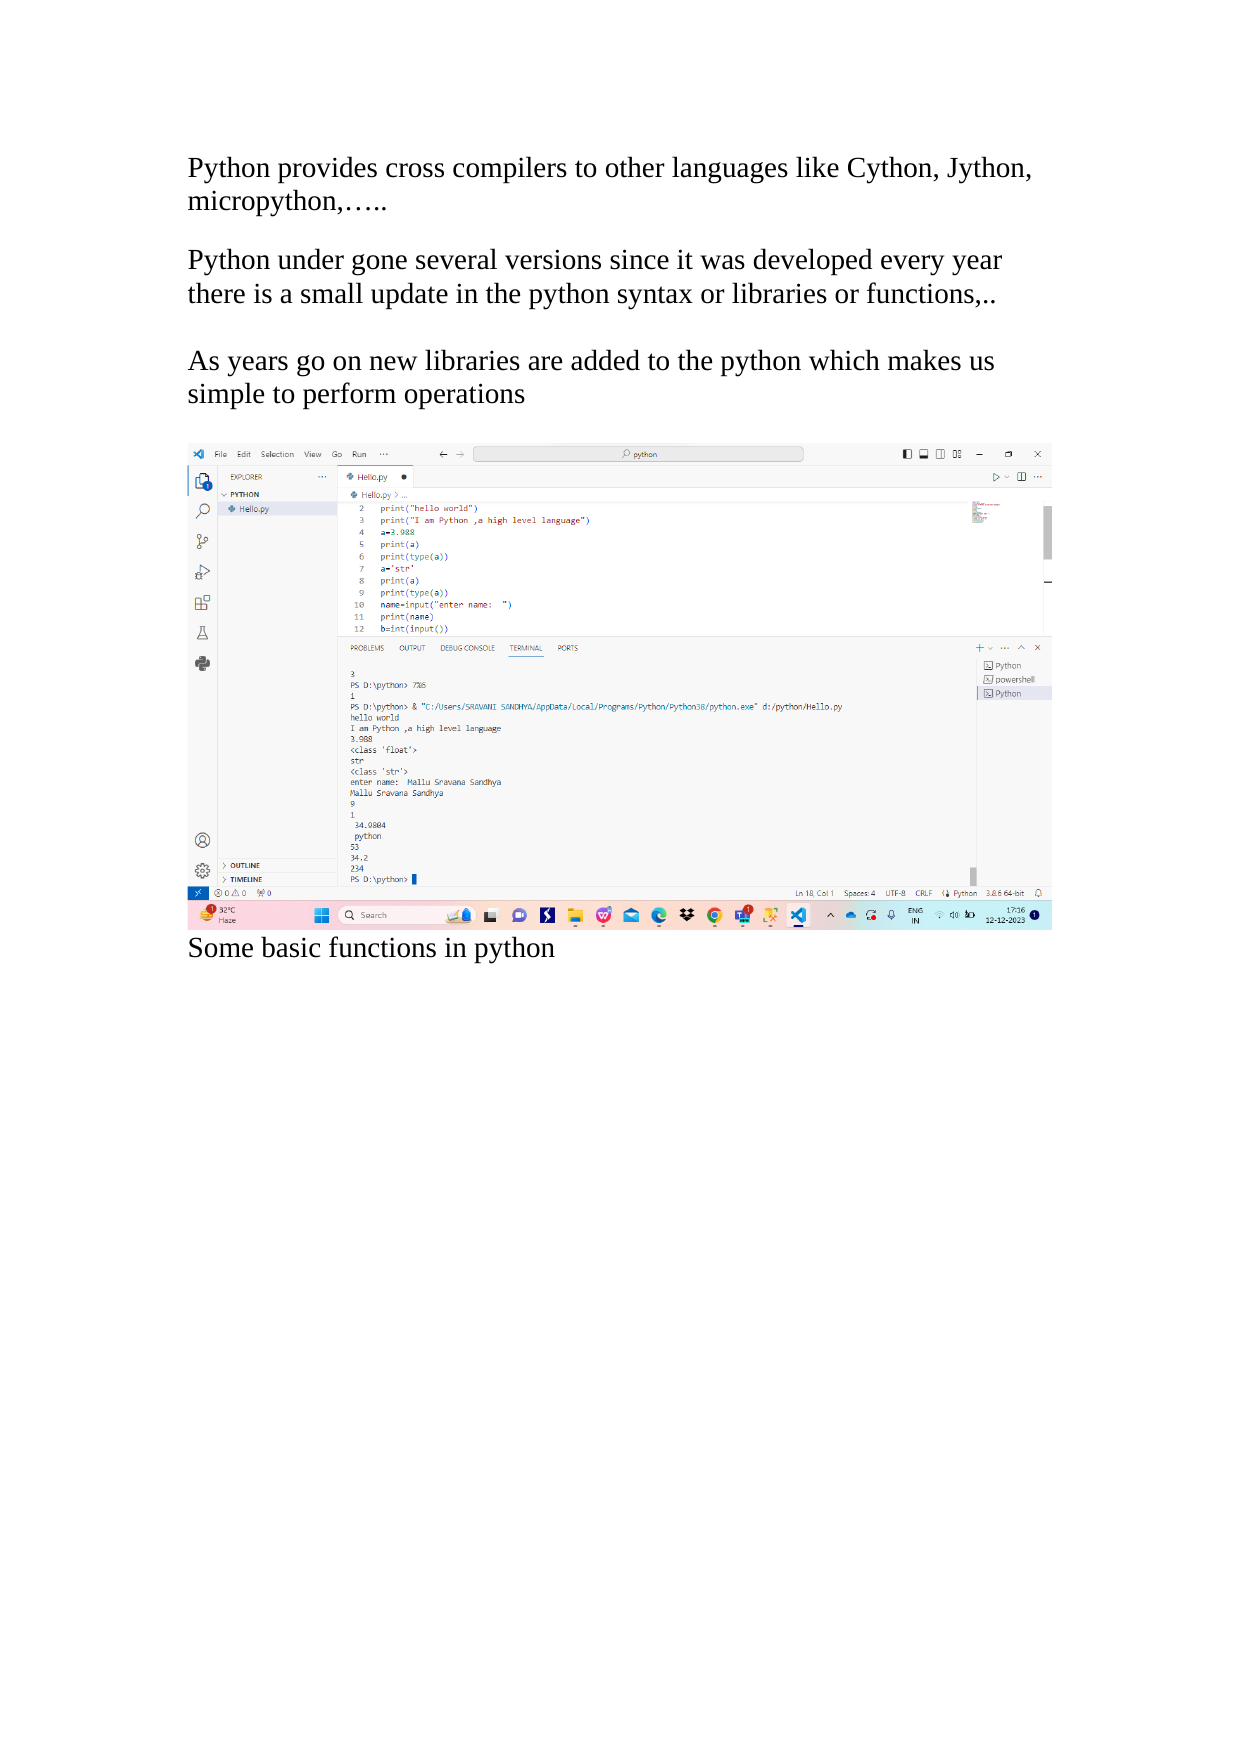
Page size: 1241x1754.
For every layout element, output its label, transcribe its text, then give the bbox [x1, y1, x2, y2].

list Python under gone several versions since it was developed every year there is a small update in the python syntax or libraries or functions,.. [187, 242, 1053, 309]
list Some basic functions in python [187, 930, 1053, 963]
list As years go on new libraries are added to the python which makes us simple to perform operations [187, 343, 1053, 410]
picture [187, 443, 1052, 930]
list Python provides cross compilers to other languages like Cython, Jython, micropython,….. [187, 150, 1053, 217]
